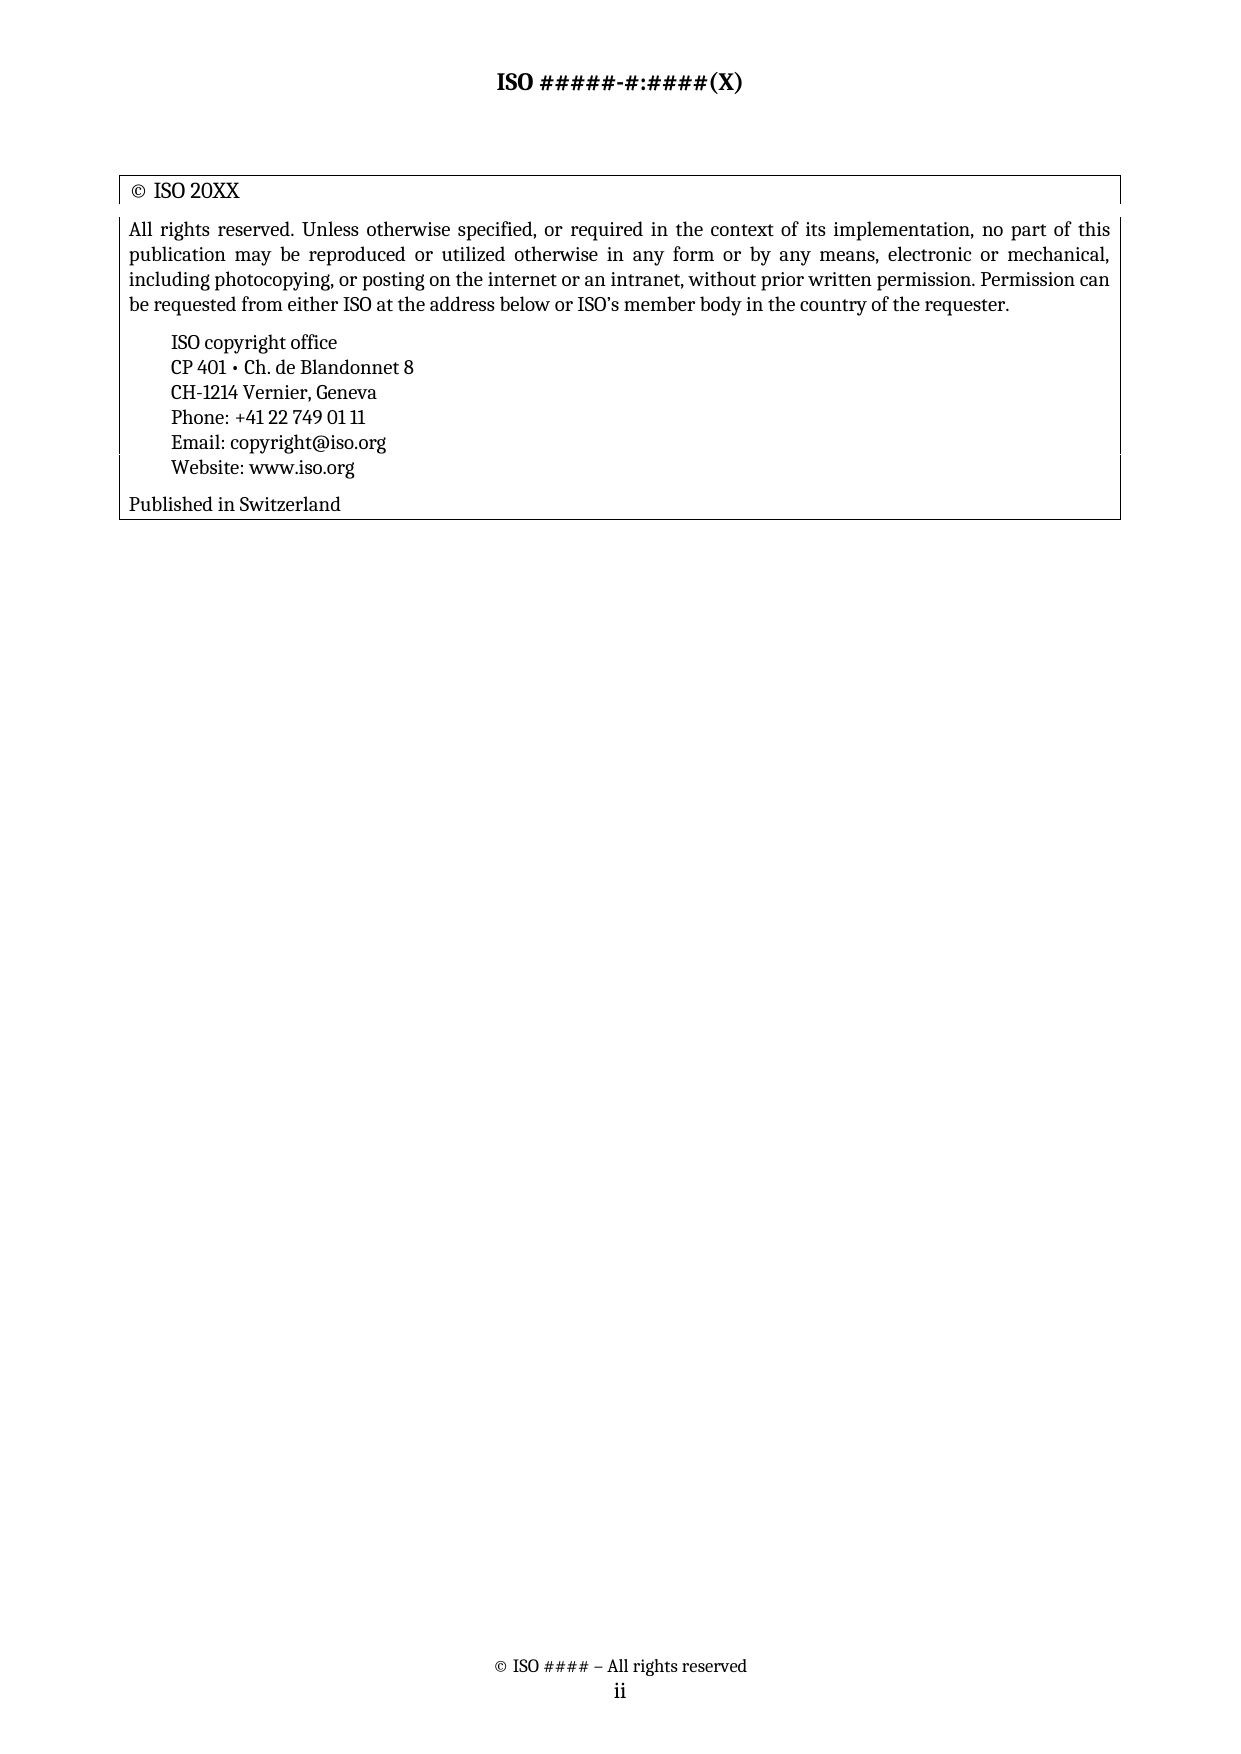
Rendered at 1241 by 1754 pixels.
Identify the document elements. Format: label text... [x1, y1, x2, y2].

text Email: copyright@iso.org [120, 429, 1120, 454]
text CH-1214 Vernier, Geneva [120, 379, 1120, 404]
text © ISO 20XX [120, 176, 1120, 204]
text ISO copyright office [120, 329, 1120, 354]
text Published in Switzerland [120, 492, 1120, 519]
text CP 401 • Ch. de Blandonnet 8 [120, 354, 1120, 379]
text Phone: +41 22 749 01 11 [120, 404, 1120, 429]
text Website: www.iso.org [120, 454, 1120, 479]
text All rights reserved. Unless otherwise specified, or required in the context of its implementation, no part of this publication may be reproduced or utilized otherwise in any form or by any means, electronic or mechanical, including photocopying, or posting on the internet or an intranet, without prior written permission. Permission can be requested from either ISO at the address below or ISO’s member body in the country of the requester. [120, 217, 1120, 317]
